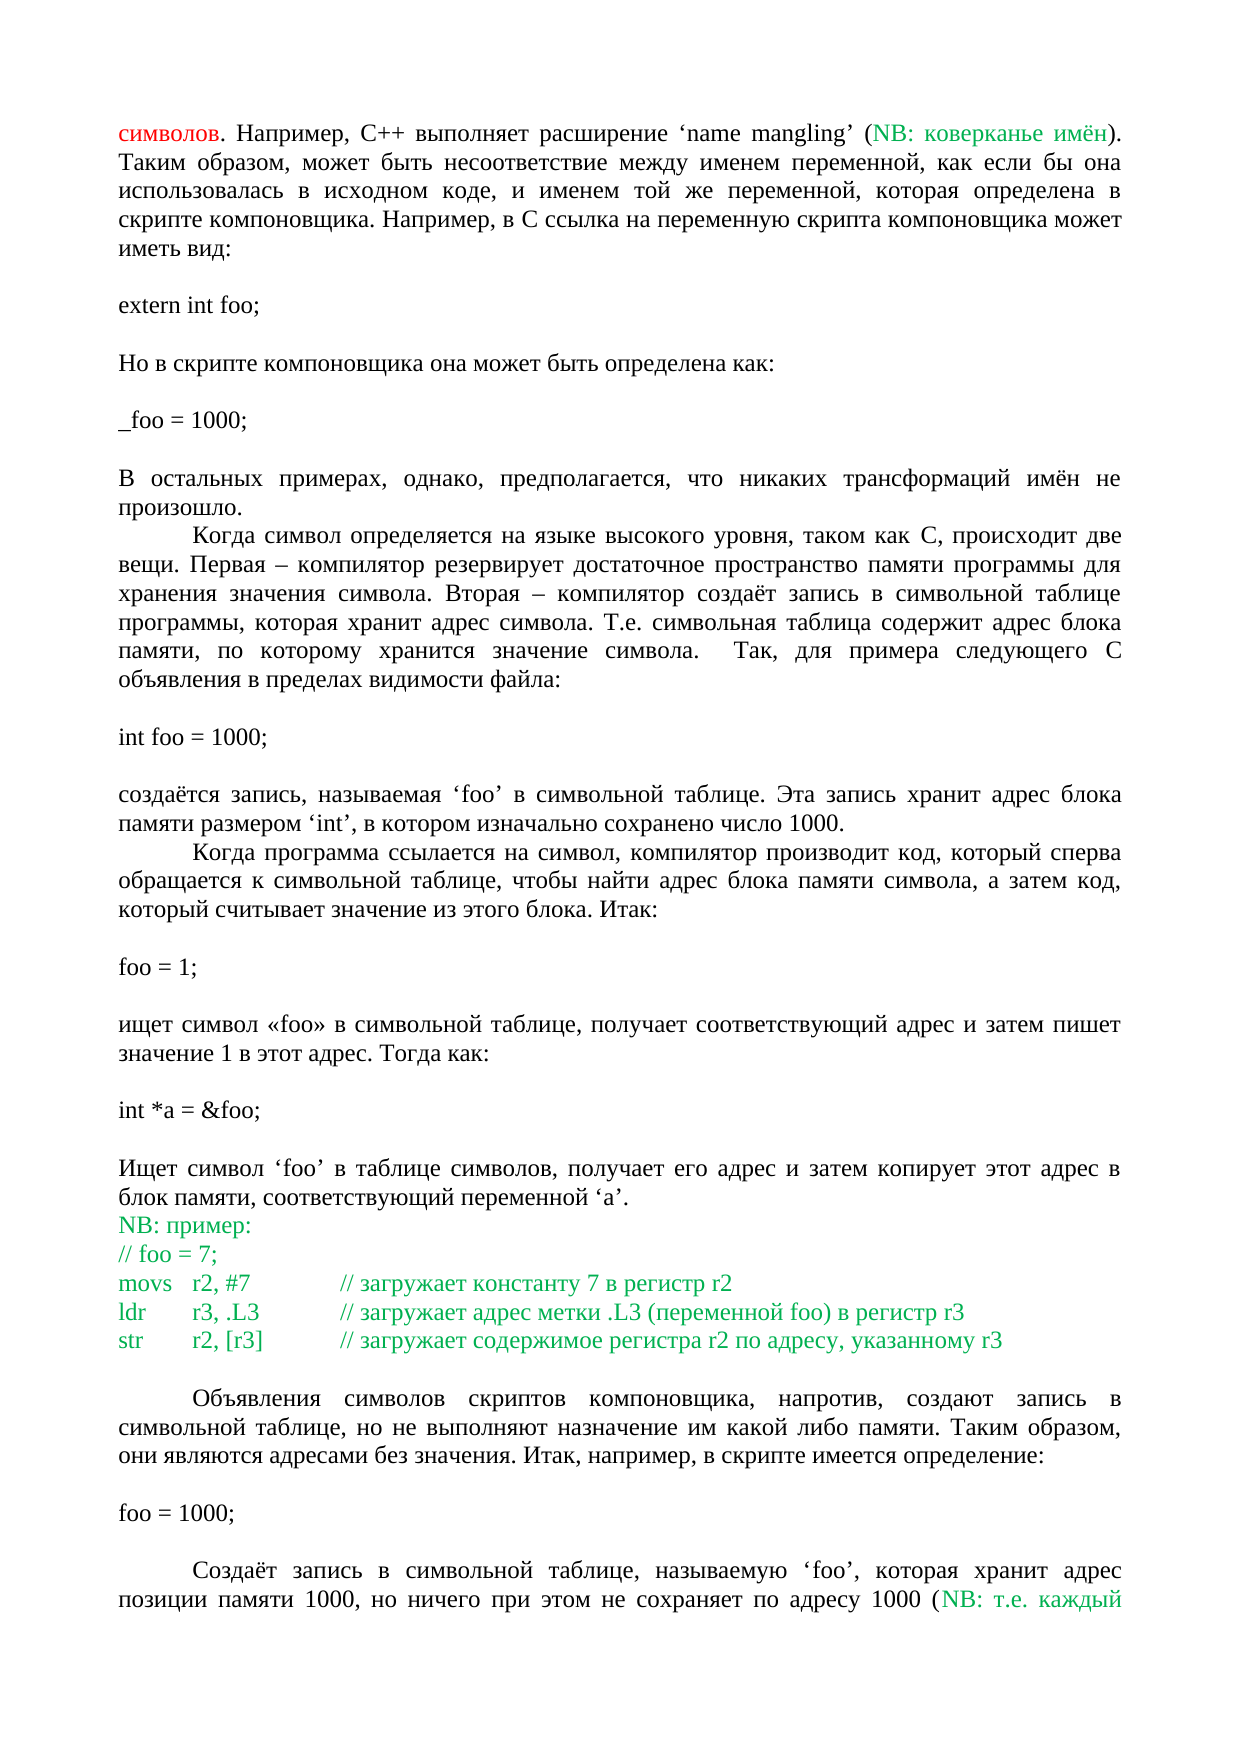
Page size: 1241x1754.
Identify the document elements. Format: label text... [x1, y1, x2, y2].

text // foo = 7; [118, 1239, 1122, 1268]
text создаётся запись, называемая ‘foo’ в символьной таблице. Эта запись хранит адрес блока памяти размером ‘int’, в котором изначально сохранено число 1000. [118, 779, 1122, 837]
text ищет символ «foo» в символьной таблице, получает соответствующий адрес и затем пишет значение 1 в этот адрес. Тогда как: [118, 1009, 1122, 1067]
text int *a = &foo; [118, 1096, 1122, 1124]
text Но в скрипте компоновщика она может быть определена как: [118, 348, 1122, 377]
text Когда программа ссылается на символ, компилятор производит код, который сперва обращается к символьной таблице, чтобы найти адрес блока памяти символа, а затем код, который считывает значение из этого блока. Итак: [118, 837, 1122, 923]
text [118, 118, 1122, 262]
text extern int foo; [118, 291, 1122, 319]
text foo = 1000; [118, 1498, 1122, 1527]
text str r2, [r3] // загружает содержимое регистра r2 по адресу, указанному r3 [118, 1326, 1122, 1354]
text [118, 1556, 1122, 1613]
text Когда символ определяется на языке высокого уровня, таком как C, происходит две вещи. Первая – компилятор резервирует достаточное пространство памяти программы для хранения значения символа. Вторая – компилятор создаёт запись в символьной таблице программы, которая хранит адрес символа. Т.е. символьная таблица содержит адрес блока памяти, по которому хранится значение символа. Так, для примера следующего C объявления в пределах видимости файла: [118, 521, 1122, 693]
text В остальных примерах, однако, предполагается, что никаких трансформаций имён не произошло. [118, 463, 1122, 521]
text foo = 1; [118, 952, 1122, 981]
text int foo = 1000; [118, 722, 1122, 751]
text NB: пример: [118, 1211, 1122, 1239]
text movs r2, #7 // загружает константу 7 в регистр r2 [118, 1268, 1122, 1297]
text ldr r3, .L3 // загружает адрес метки .L3 (переменной foo) в регистр r3 [118, 1297, 1122, 1326]
text Ищет символ ‘foo’ в таблице символов, получает его адрес и затем копирует этот адрес в блок памяти, соответствующий переменной ‘a’. [118, 1153, 1122, 1211]
text _foo = 1000; [118, 406, 1122, 434]
text Объявления символов скриптов компоновщика, напротив, создают запись в символьной таблице, но не выполняют назначение им какой либо памяти. Таким образом, они являются адресами без значения. Итак, например, в скрипте имеется определение: [118, 1383, 1122, 1469]
